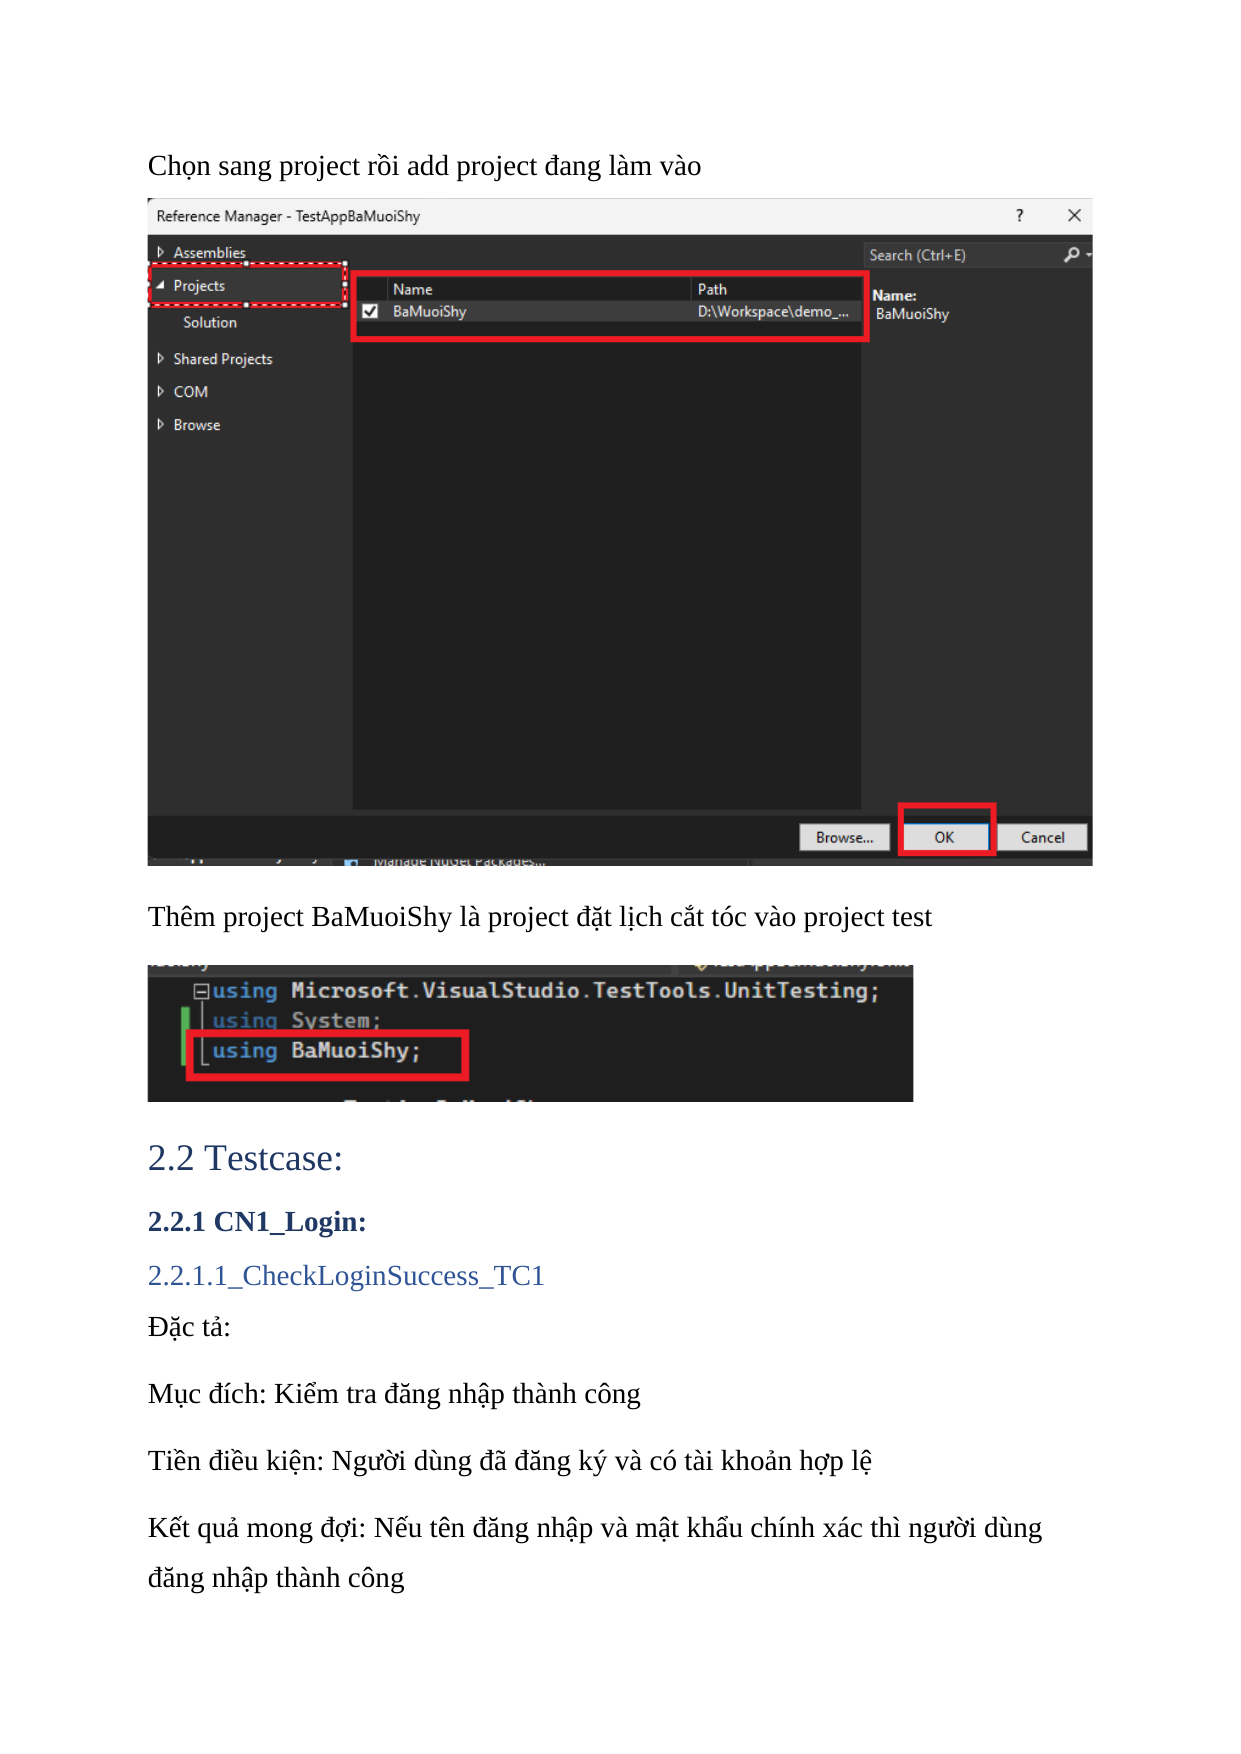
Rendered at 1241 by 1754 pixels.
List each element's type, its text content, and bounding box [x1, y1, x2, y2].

text Đặc tả: [148, 1309, 1092, 1342]
subtitle 2.2 Testcase: [148, 1135, 1092, 1178]
subtitle 2.2.1.1_CheckLoginSuccess_TC1 [148, 1258, 1092, 1292]
text Thêm project BaMuoiShy là project đặt lịch cắt tóc vào project test [148, 899, 1092, 932]
picture [147, 965, 914, 1102]
text Tiền điều kiện: Người dùng đã đăng ký và có tài khoản hợp lệ [148, 1443, 1092, 1476]
text Mục đích: Kiểm tra đăng nhập thành công [148, 1376, 1092, 1409]
picture [147, 198, 1093, 866]
text Chọn sang project rồi add project đang làm vào [148, 148, 1092, 198]
text Kết quả mong đợi: Nếu tên đăng nhập và mật khẩu chính xác thì người dùng đăng nhập thành công [148, 1510, 1092, 1593]
subtitle 2.2.1 CN1_Login: [148, 1204, 1092, 1237]
